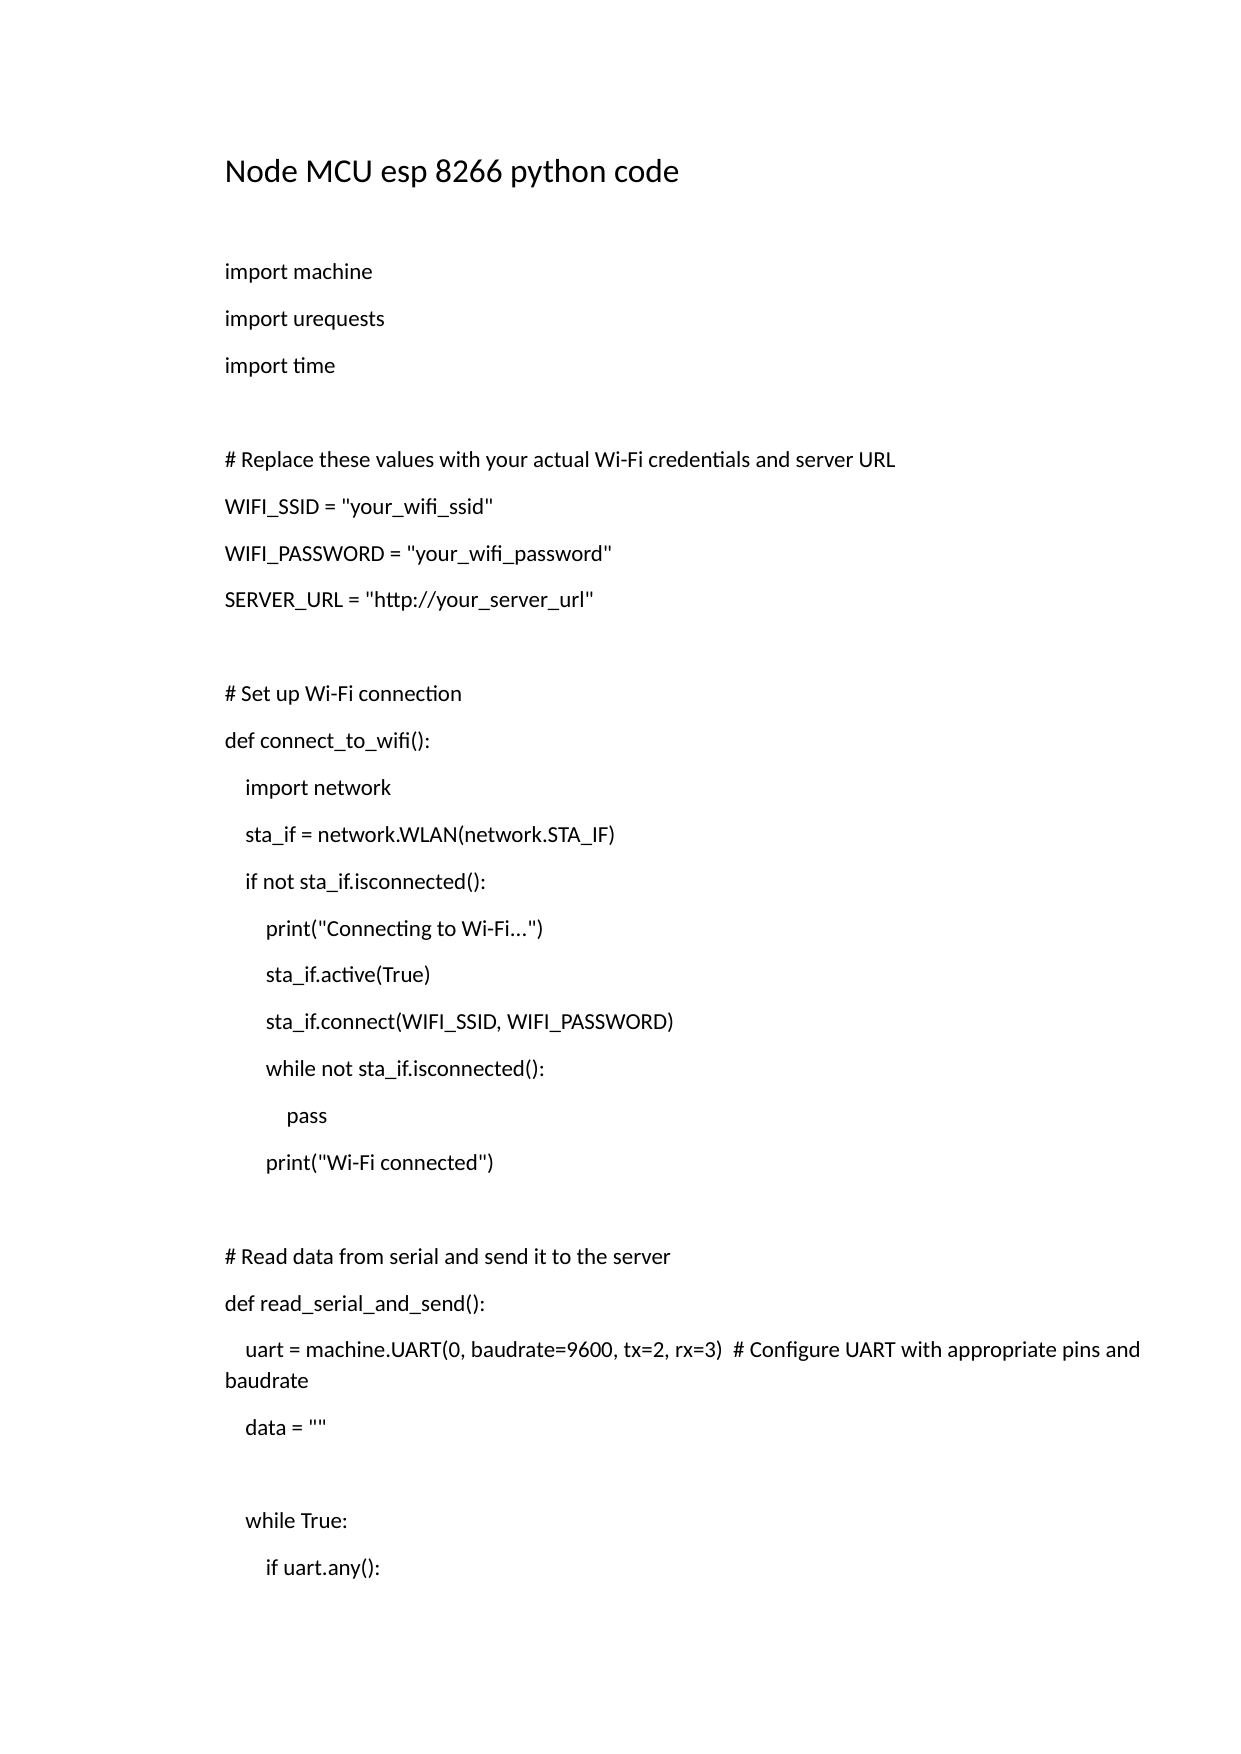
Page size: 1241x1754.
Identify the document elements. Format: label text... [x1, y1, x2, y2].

text print("Connecting to Wi-Fi...") [224, 914, 1152, 942]
text sta_if.connect(WIFI_SSID, WIFI_PASSWORD) [224, 1007, 1152, 1036]
text def read_serial_and_send(): [224, 1289, 1152, 1317]
text sta_if = network.WLAN(network.STA_IF) [224, 820, 1152, 848]
text import urequests [224, 304, 1152, 332]
text import machine [224, 257, 1152, 286]
text def connect_to_wifi(): [224, 726, 1152, 754]
text import network [224, 773, 1152, 801]
text WIFI_SSID = "your_wifi_ssid" [224, 492, 1152, 520]
text data = "" [224, 1413, 1152, 1441]
text if uart.any(): [224, 1553, 1152, 1581]
text WIFI_PASSWORD = "your_wifi_password" [224, 539, 1152, 567]
text sta_if.active(True) [224, 961, 1152, 989]
text while not sta_if.isconnected(): [224, 1054, 1152, 1082]
text pass [224, 1101, 1152, 1129]
text print("Wi-Fi connected") [224, 1148, 1152, 1176]
text uart = machine.UART(0, baudrate=9600, tx=2, rx=3) # Configure UART with appropriate pins and baudrate [224, 1336, 1152, 1394]
text Node MCU esp 8266 python code [224, 150, 1152, 191]
text SERVER_URL = "http://your_server_url" [224, 586, 1152, 614]
text import time [224, 351, 1152, 379]
text while True: [224, 1506, 1152, 1534]
text # Set up Wi-Fi connection [224, 679, 1152, 707]
text # Read data from serial and send it to the server [224, 1242, 1152, 1270]
text if not sta_if.isconnected(): [224, 867, 1152, 895]
text # Replace these values with your actual Wi-Fi credentials and server URL [224, 445, 1152, 473]
